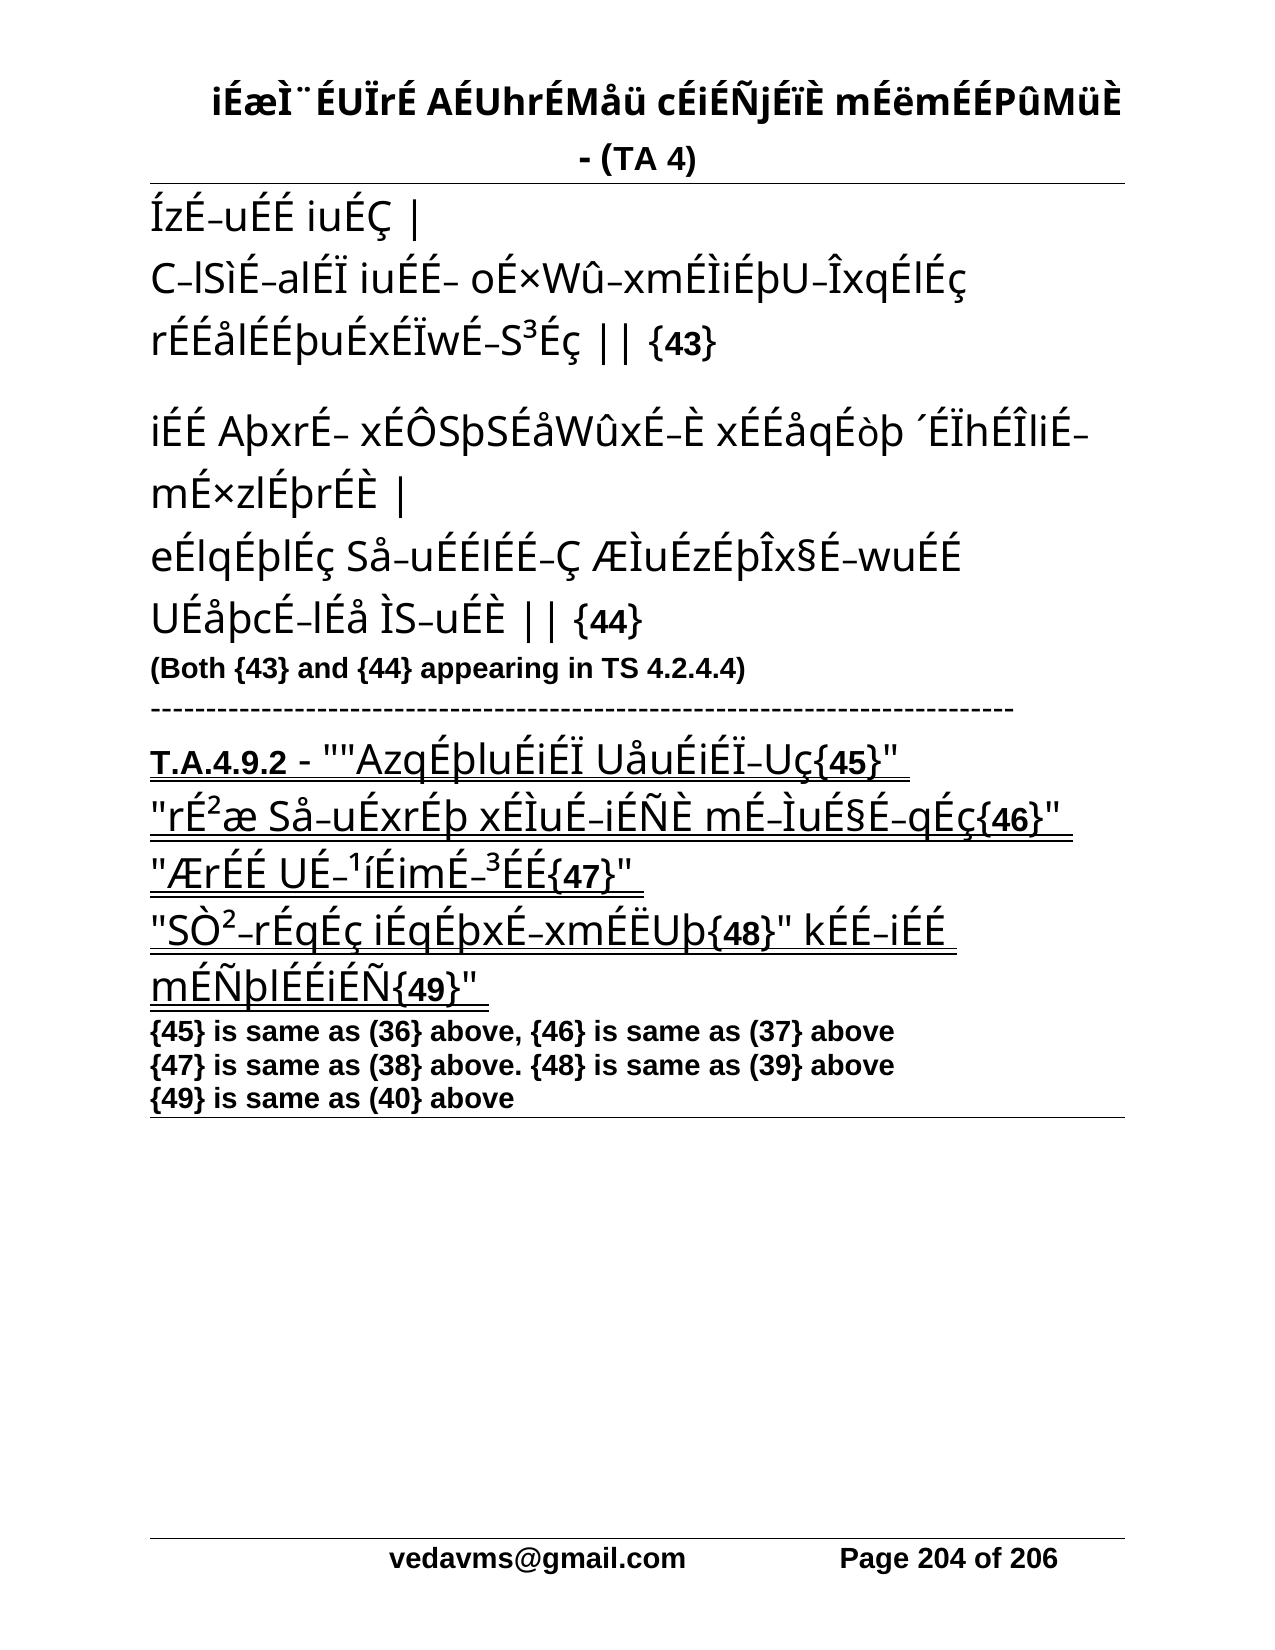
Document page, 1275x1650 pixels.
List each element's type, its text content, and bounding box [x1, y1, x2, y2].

text C–lSìÉ–alÉÏ iuÉÉ– oÉ×Wû–xmÉÌiÉþU–ÎxqÉlÉç rÉÉålÉÉþuÉxÉÏwÉ–S³Éç || {43} [150, 249, 1125, 368]
text sÉÉå–MÇü mÉ×þhÉ ÍNû–SìÇ mÉ×–hÉÉjÉÉåþ xÉÏS ÍzÉ–uÉÉ iuÉÇ | [150, 186, 1125, 243]
text "rÉ²æ Så–uÉxrÉþ xÉÌuÉ–iÉÑÈ mÉ–ÌuÉ§É–qÉç{46}" "ÆrÉÉ UÉ–¹íÉimÉ–³ÉÉ{47}" [150, 787, 1125, 901]
text (Both {43} and {44} appearing in TS 4.2.4.4) [150, 651, 1125, 685]
text eÉlqÉþlÉç Så–uÉÉlÉÉ–Ç ÆÌuÉzÉþÎx§É–wuÉÉ UÉåþcÉ–lÉå ÌS–uÉÈ || {44} [150, 526, 1125, 646]
text "SÒ²–rÉqÉç iÉqÉþxÉ–xmÉËUþ{48}" kÉÉ–iÉÉ mÉÑþlÉÉiÉÑ{49}" [150, 901, 1125, 1014]
text T.A.4.9.2 - ""AzqÉþluÉiÉÏ UåuÉiÉÏ–Uç{45}" [150, 730, 1125, 787]
text iÉÉ AþxrÉ– xÉÔSþSÉåWûxÉ–È xÉÉåqÉòþ ´ÉÏhÉÎliÉ– mÉ×zlÉþrÉÈ | [150, 402, 1125, 521]
text ------------------------------------------------------------------------------ [150, 688, 1125, 726]
text {49} is same as (40} above [150, 1081, 1125, 1117]
text {47} is same as (38} above. {48} is same as (39} above [150, 1048, 1125, 1081]
text {45} is same as (36} above, {46} is same as (37} above [150, 1014, 1125, 1048]
